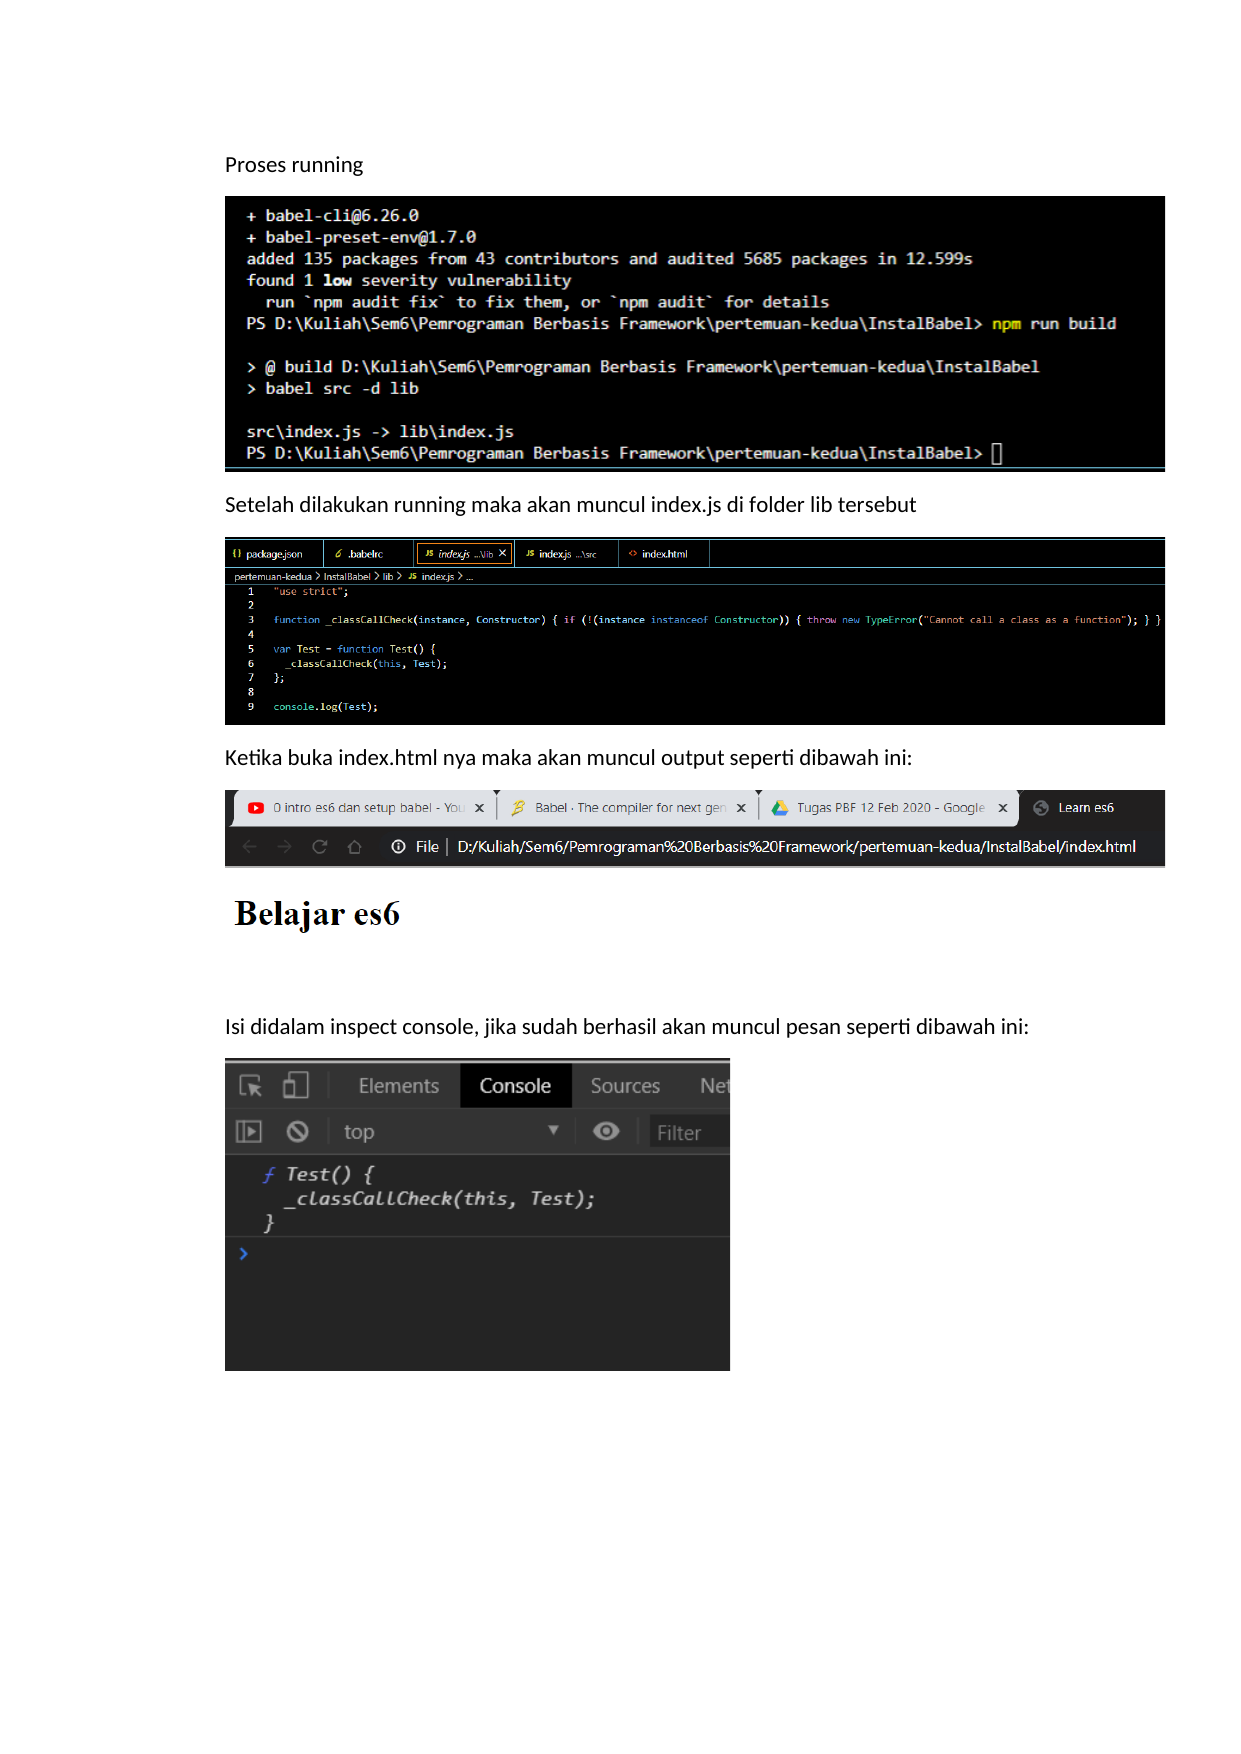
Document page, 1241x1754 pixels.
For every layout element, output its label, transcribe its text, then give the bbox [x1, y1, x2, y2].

picture [225, 537, 1166, 725]
text Isi didalam inspect console, jika sudah berhasil akan muncul pesan seperti dibawah ini: [150, 1012, 1090, 1040]
picture [225, 790, 1166, 994]
picture [225, 1058, 730, 1371]
text Ketika buka index.html nya maka akan muncul output seperti dibawah ini: [150, 743, 1090, 771]
text Proses running [150, 150, 1090, 178]
picture [225, 196, 1166, 472]
text Setelah dilakukan running maka akan muncul index.js di folder lib tersebut [150, 490, 1090, 518]
